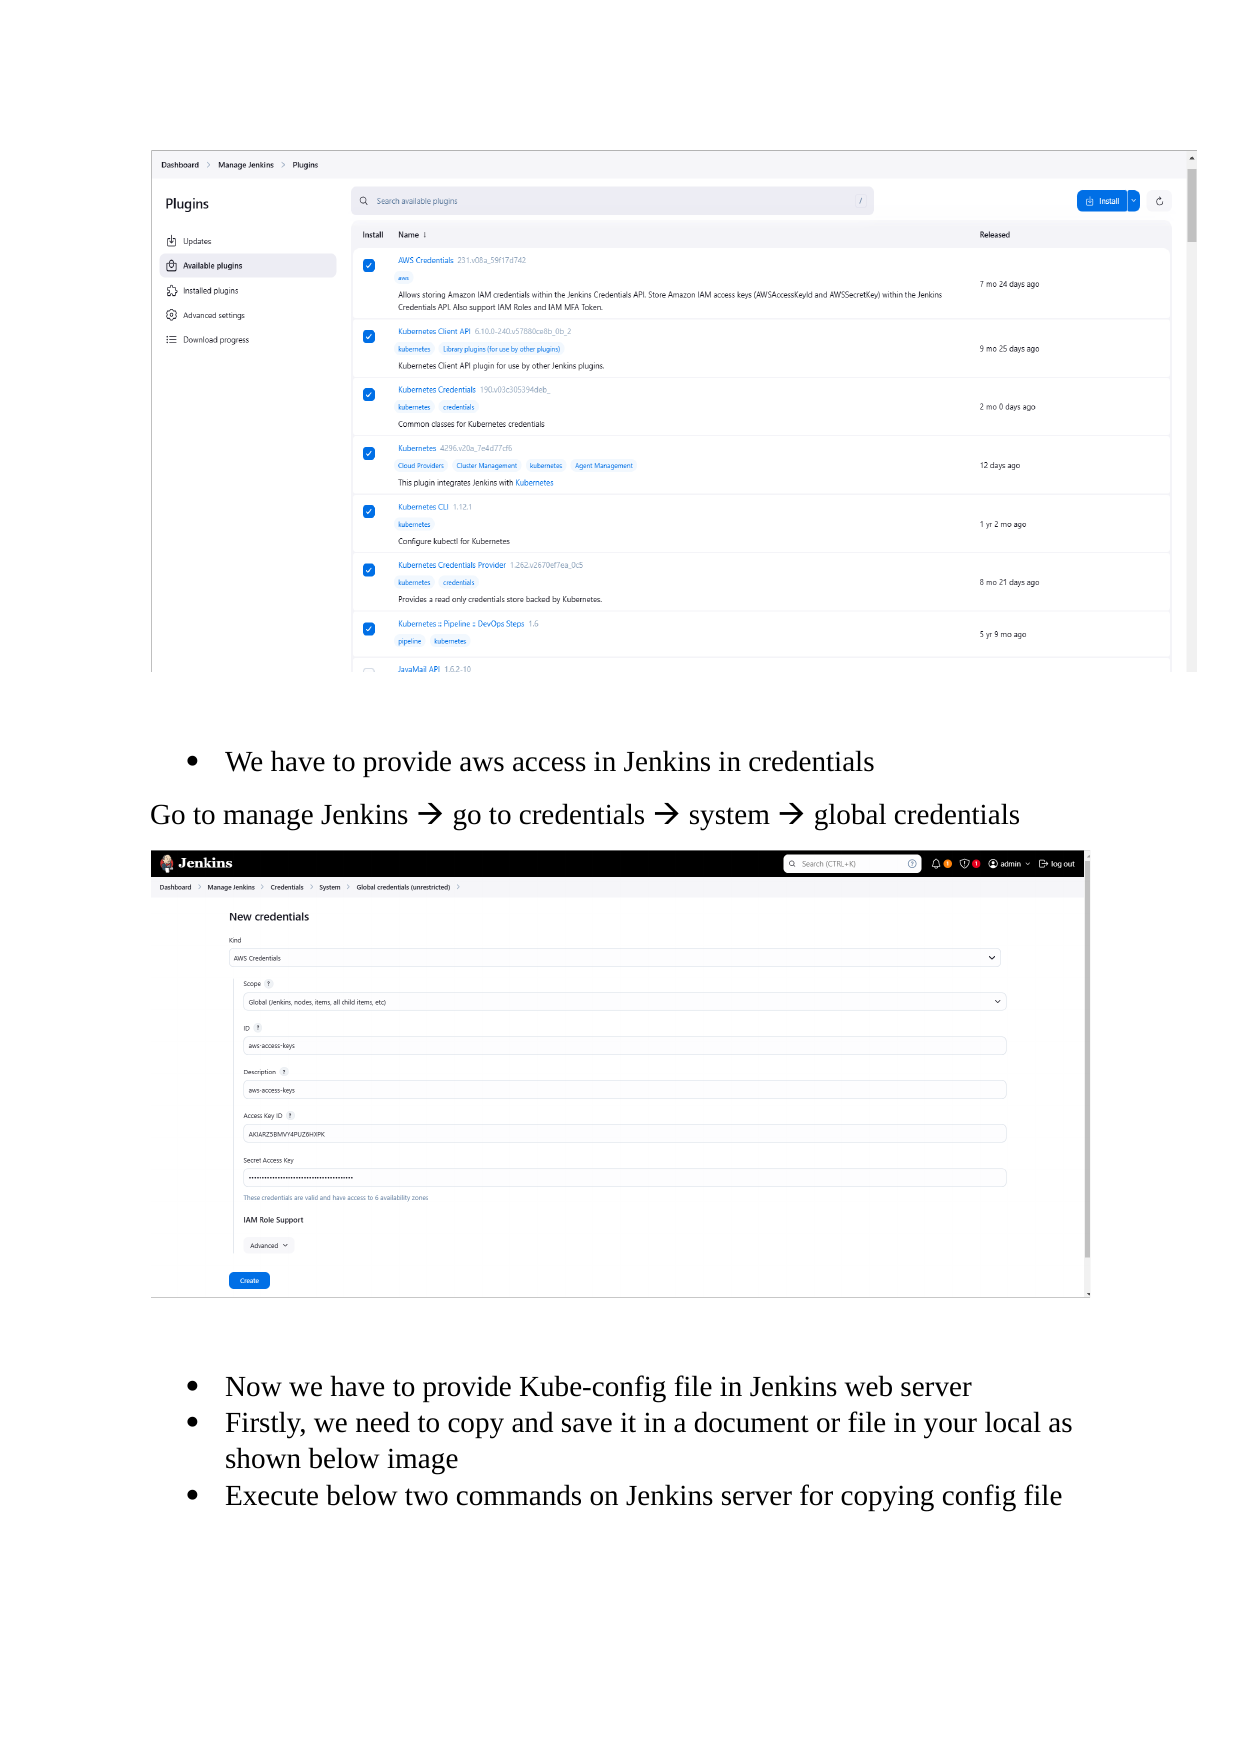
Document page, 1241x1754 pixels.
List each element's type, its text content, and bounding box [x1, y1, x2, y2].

picture [150, 150, 1198, 673]
list Firstly, we need to copy and save it in a document or file in your local as shown below image [187, 1405, 1090, 1475]
picture [150, 850, 1091, 1298]
list Now we have to provide Kube-config file in Jenkins web server [187, 1369, 1090, 1403]
list Execute below two commands on Jenkins server for copying config file [187, 1478, 1090, 1511]
list We have to provide aws access in Jenkins in credentials [187, 744, 1090, 778]
text Go to manage Jenkins go to credentials system global credentials [150, 797, 1090, 831]
